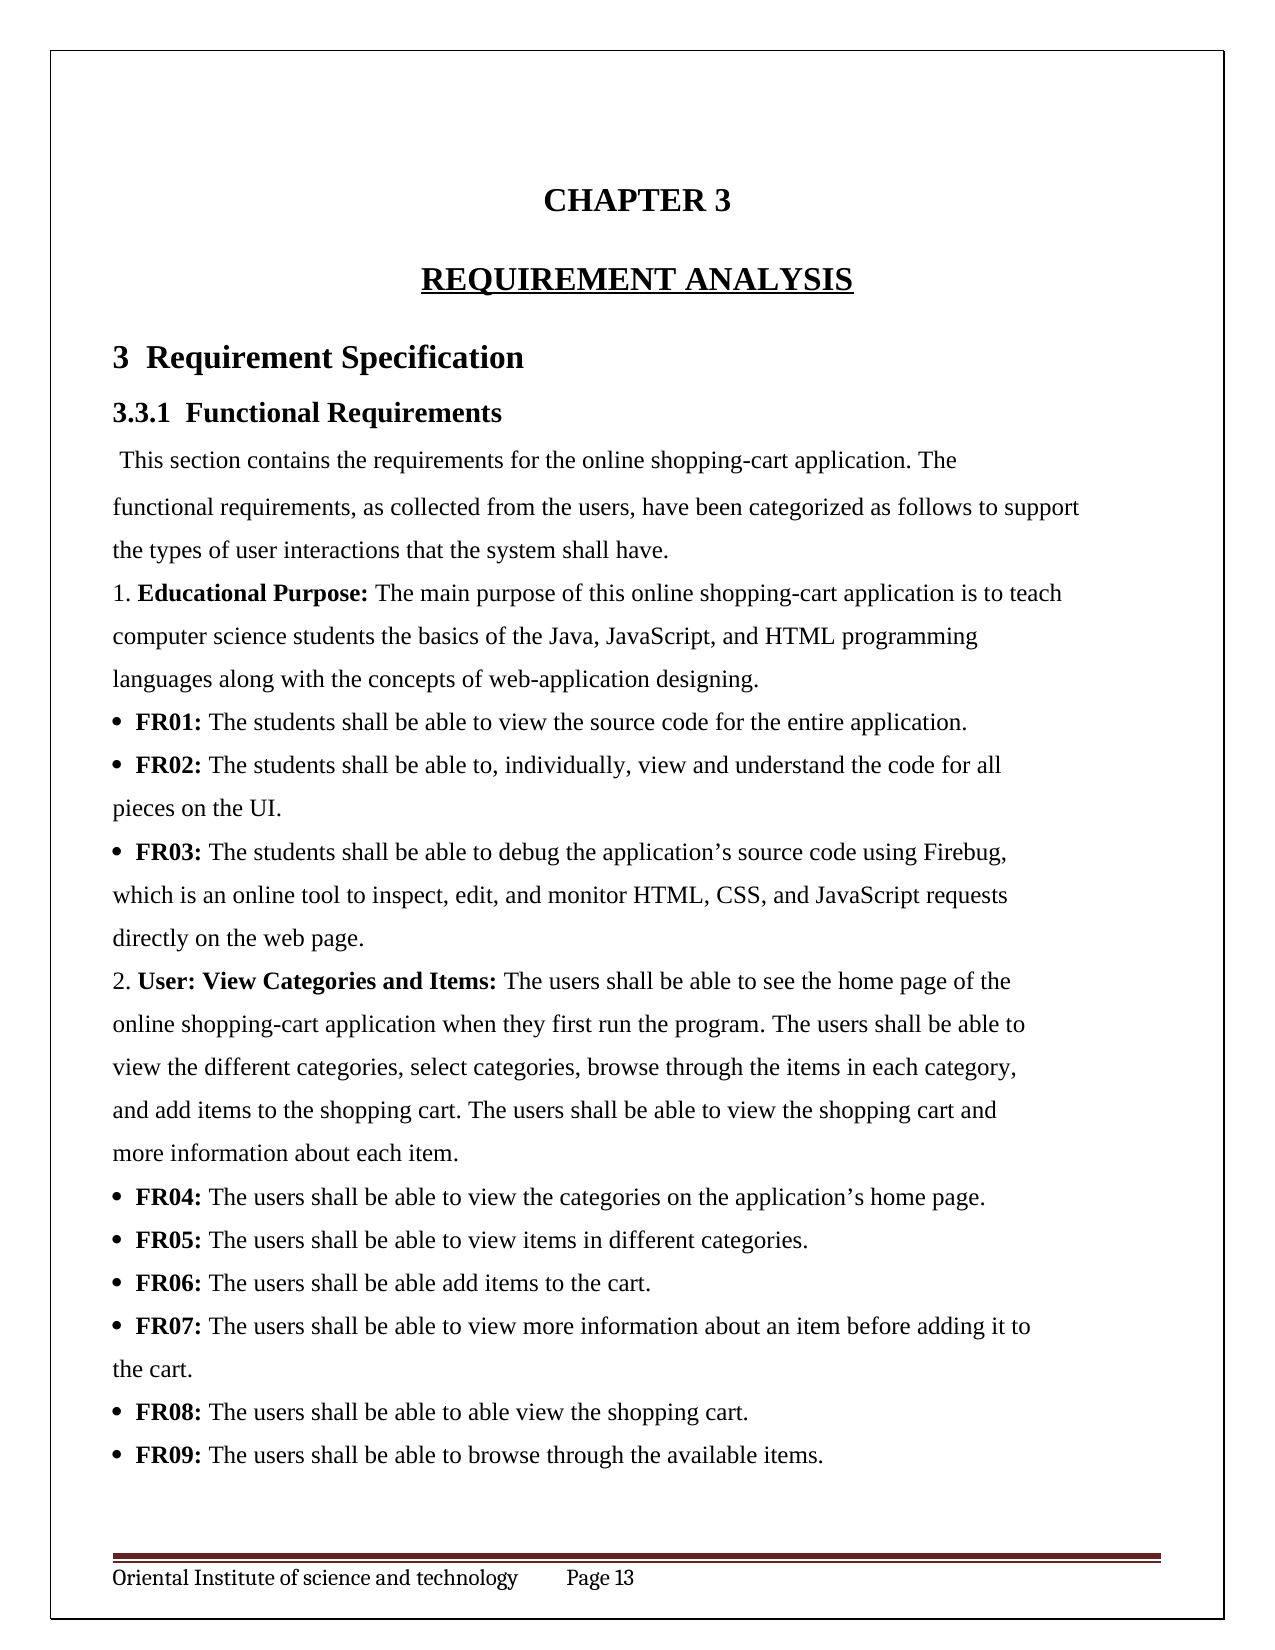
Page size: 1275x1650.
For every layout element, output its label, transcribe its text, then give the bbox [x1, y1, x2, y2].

text more information about each item. [112, 1138, 1161, 1167]
text online shopping-cart application when they first run the program. The users shall be able to [112, 1009, 1161, 1038]
text FR04: The users shall be able to view the categories on the application’s home page. [112, 1182, 1161, 1210]
text the cart. [112, 1354, 1161, 1383]
text 2. User: View Categories and Items: The users shall be able to see the home page of the [112, 966, 1161, 995]
text CHAPTER 3 [112, 181, 1161, 219]
text FR02: The students shall be able to, individually, view and understand the code for all [112, 750, 1161, 779]
text FR07: The users shall be able to view more information about an item before adding it to [112, 1311, 1161, 1340]
text which is an online tool to inspect, edit, and monitor HTML, CSS, and JavaScript requests [112, 880, 1161, 908]
text 1. Educational Purpose: The main purpose of this online shopping-cart application is to teach [112, 578, 1161, 607]
text FR06: The users shall be able add items to the cart. [112, 1268, 1161, 1297]
text REQUIREMENT ANALYSIS [112, 259, 1161, 297]
text FR03: The students shall be able to debug the application’s source code using Firebug, [112, 837, 1161, 865]
text FR09: The users shall be able to browse through the available items. [112, 1440, 1161, 1469]
text This section contains the requirements for the online shopping-cart application. The [112, 445, 1161, 474]
text pieces on the UI. [112, 793, 1161, 822]
text the types of user interactions that the system shall have. [112, 535, 1161, 563]
text functional requirements, as collected from the users, have been categorized as follows to support [112, 492, 1161, 520]
text computer science students the basics of the Java, JavaScript, and HTML programming [112, 621, 1161, 650]
text FR01: The students shall be able to view the source code for the entire application. [112, 707, 1161, 736]
text directly on the web page. [112, 923, 1161, 952]
text FR08: The users shall be able to able view the shopping cart. [112, 1397, 1161, 1426]
text and add items to the shopping cart. The users shall be able to view the shopping cart and [112, 1095, 1161, 1124]
text 3 Requirement Specification [112, 337, 1161, 376]
text 3.3.1 Functional Requirements [112, 395, 1161, 428]
text languages along with the concepts of web-application designing. [112, 664, 1161, 693]
text FR05: The users shall be able to view items in different categories. [112, 1225, 1161, 1253]
text view the different categories, select categories, browse through the items in each category, [112, 1052, 1161, 1081]
